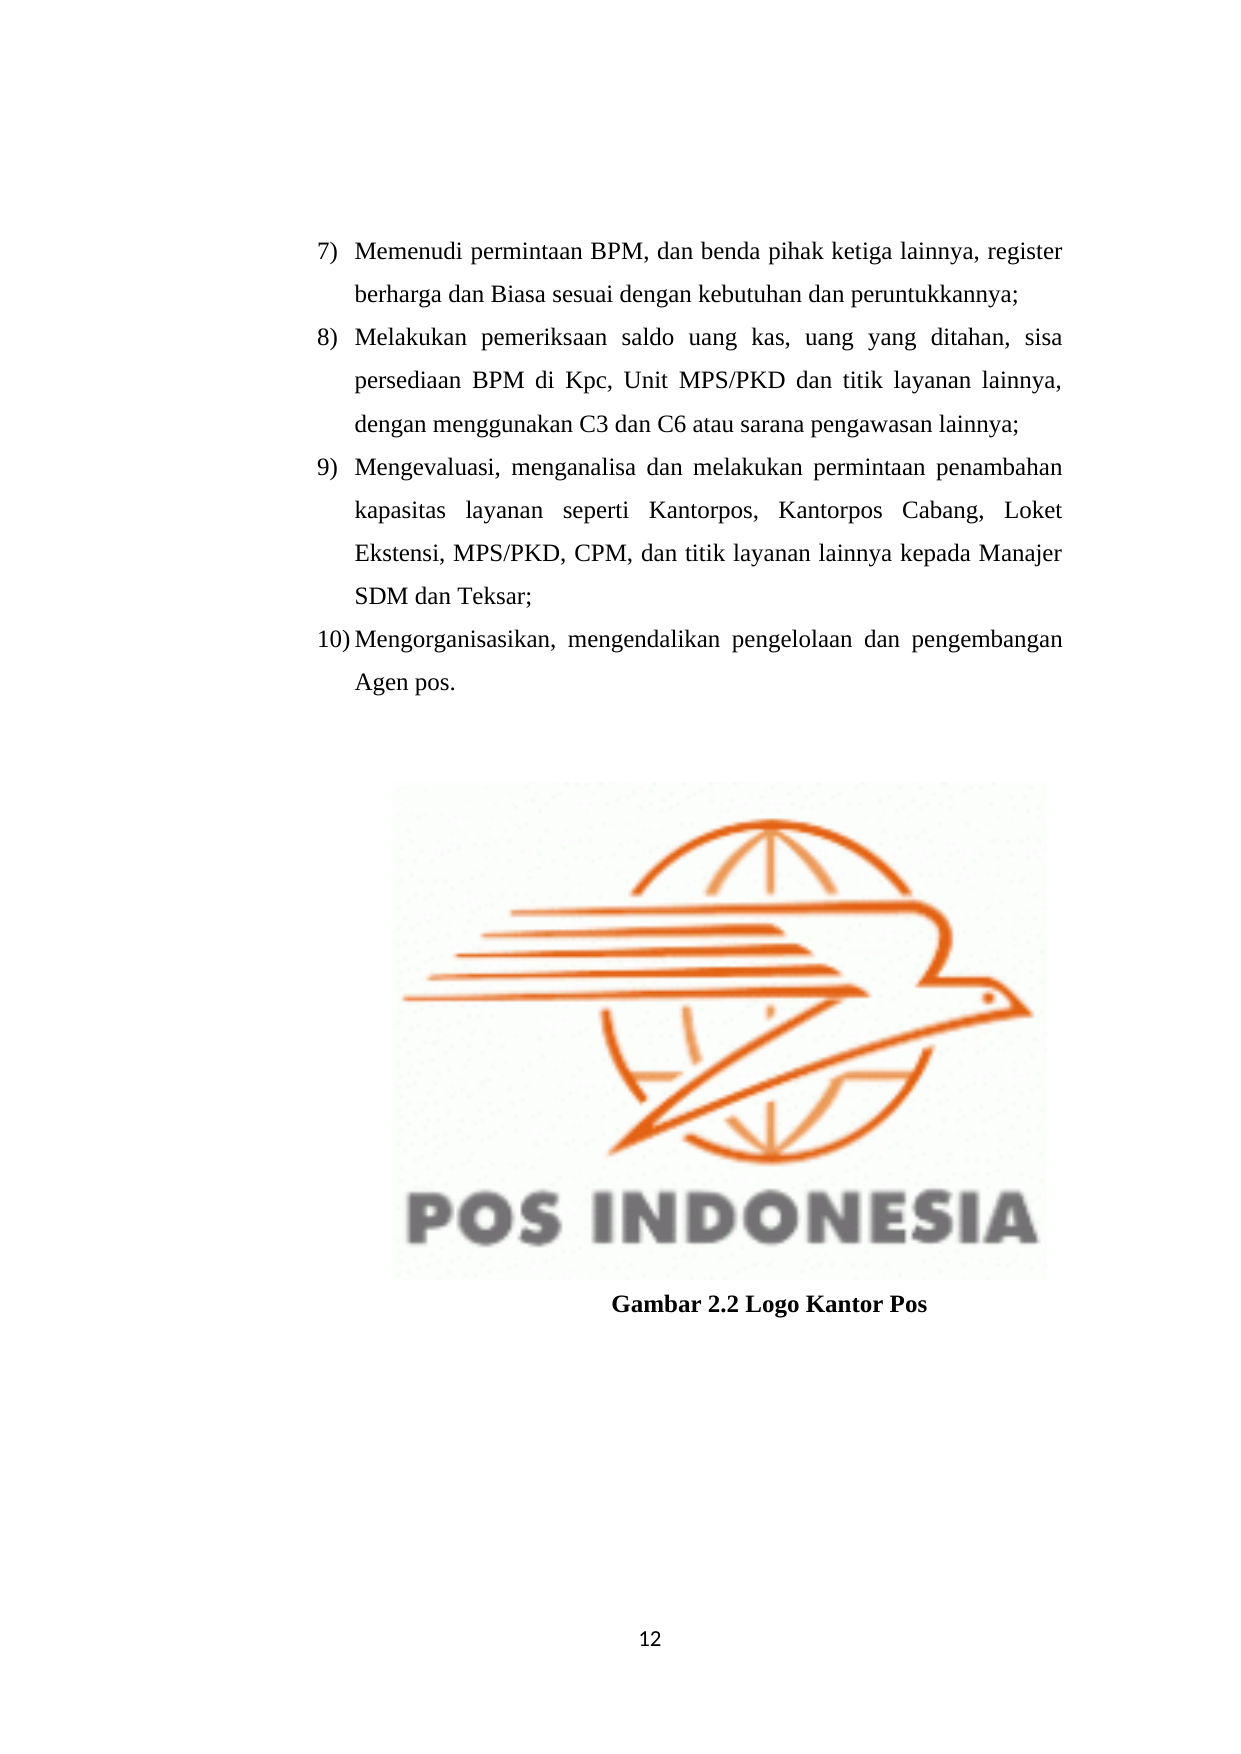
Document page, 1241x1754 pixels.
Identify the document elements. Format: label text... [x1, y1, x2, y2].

text Gambar 2.2 Logo Kantor Pos [236, 1289, 1063, 1318]
picture [392, 782, 1048, 1280]
list Mengevaluasi, menganalisa dan melakukan permintaan penambahan kapasitas layanan seperti Kantorpos, Kantorpos Cabang, Loket Ekstensi, MPS/PKD, CPM, dan titik layanan lainnya kepada Manajer SDM dan Teksar; [317, 452, 1063, 610]
list Memenudi permintaan BPM, dan benda pihak ketiga lainnya, register berharga dan Biasa sesuai dengan kebutuhan dan peruntukkannya; [317, 236, 1063, 308]
list Mengorganisasikan, mengendalikan pengelolaan dan pengembangan Agen pos. [317, 624, 1063, 696]
list Melakukan pemeriksaan saldo uang kas, uang yang ditahan, sisa persediaan BPM di Kpc, Unit MPS/PKD dan titik layanan lainnya, dengan menggunakan C3 dan C6 atau sarana pengawasan lainnya; [317, 322, 1063, 437]
